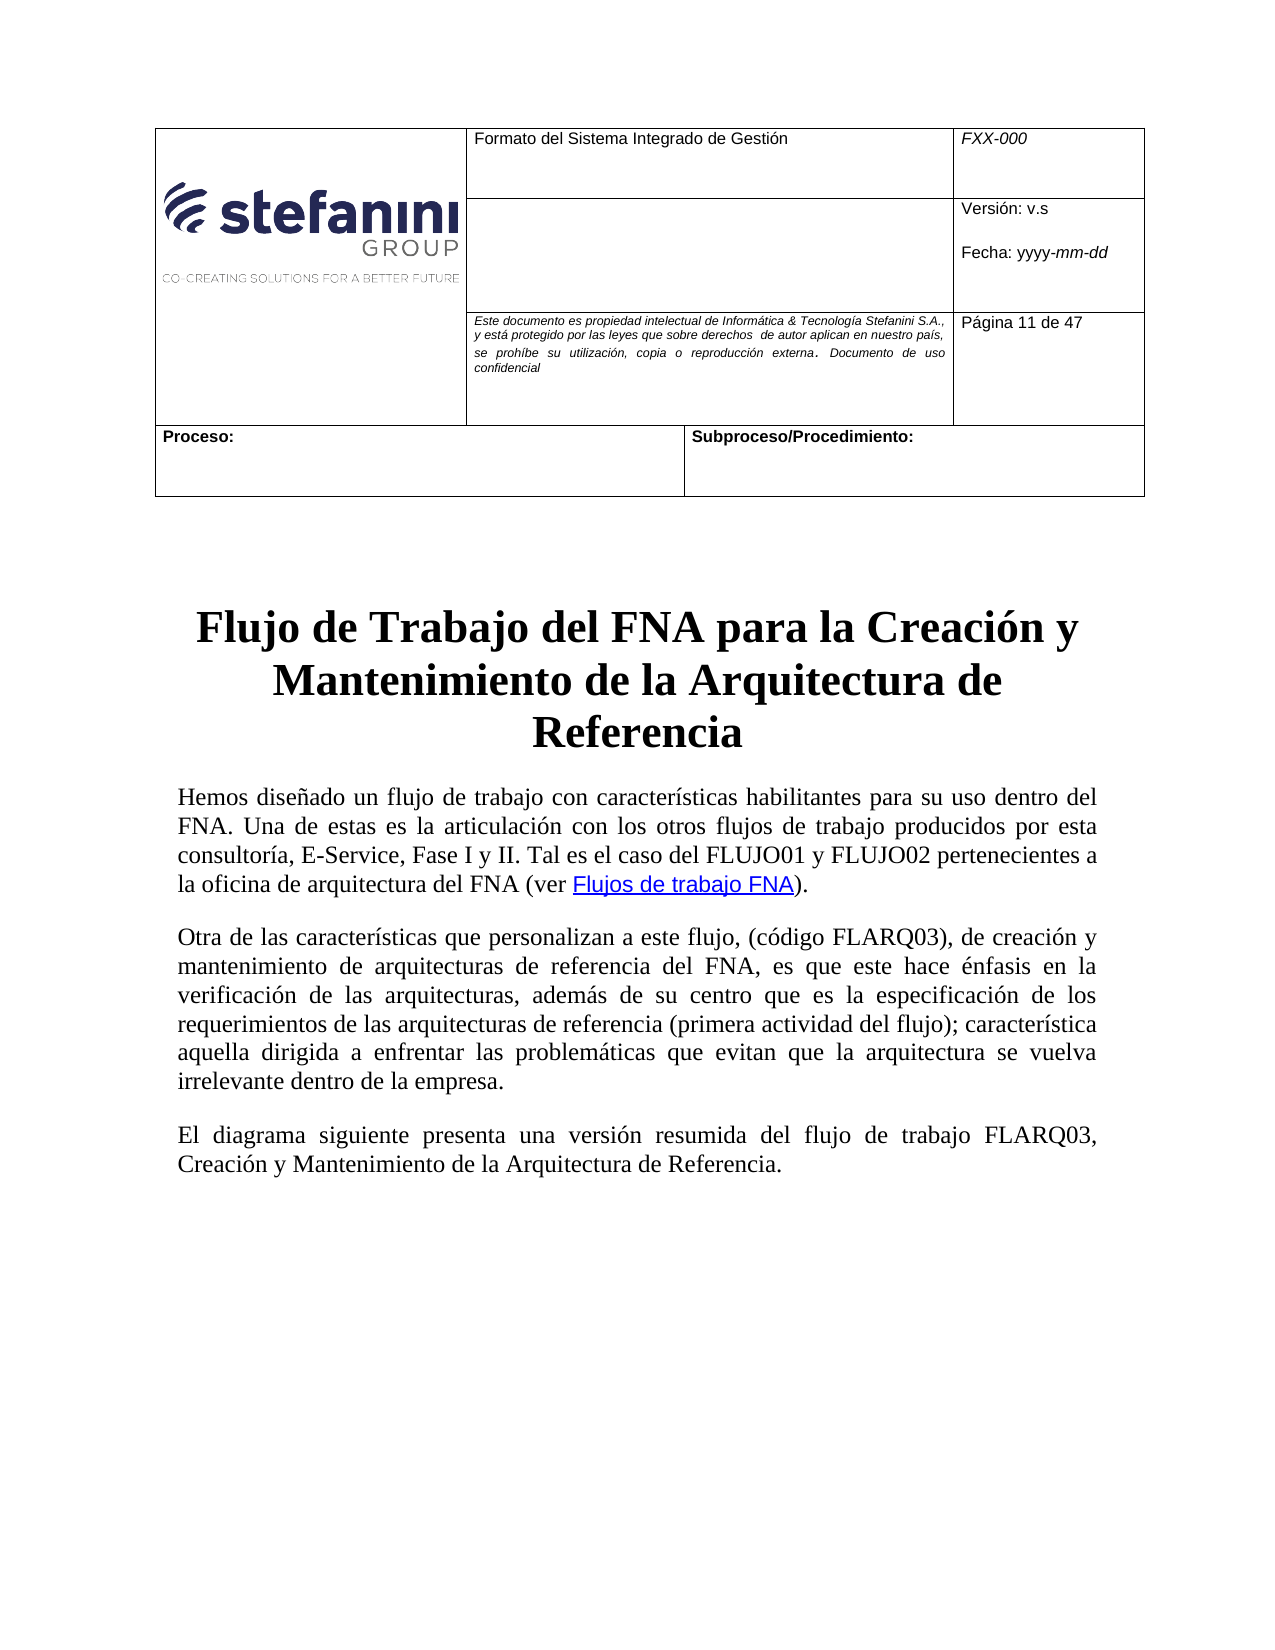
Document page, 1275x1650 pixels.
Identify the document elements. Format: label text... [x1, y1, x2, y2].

text El diagrama siguiente presenta una versión resumida del flujo de trabajo FLARQ03, Creación y Mantenimiento de la Arquitectura de Referencia. [177, 1120, 1098, 1177]
picture [162, 182, 460, 286]
text Hemos diseñado un flujo de trabajo con características habilitantes para su uso dentro del FNA. Una de estas es la articulación con los otros flujos de trabajo producidos por esta consultoría, E-Service, Fase I y II. Tal es el caso del FLUJO01 y FLUJO02 pertenecientes a la oficina de arquitectura del FNA (ver Flujos de trabajo FNA). [177, 782, 1098, 897]
text Otra de las características que personalizan a este flujo, (código FLARQ03), de creación y mantenimiento de arquitecturas de referencia del FNA, es que este hace énfasis en la verificación de las arquitecturas, además de su centro que es la especificación de los requerimientos de las arquitecturas de referencia (primera actividad del flujo); característica aquella dirigida a enfrentar las problemáticas que evitan que la arquitectura se vuelva irrelevante dentro de la empresa. [177, 922, 1098, 1095]
subtitle Flujo de Trabajo del FNA para la Creación y Mantenimiento de la Arquitectura de Referencia [177, 599, 1098, 757]
